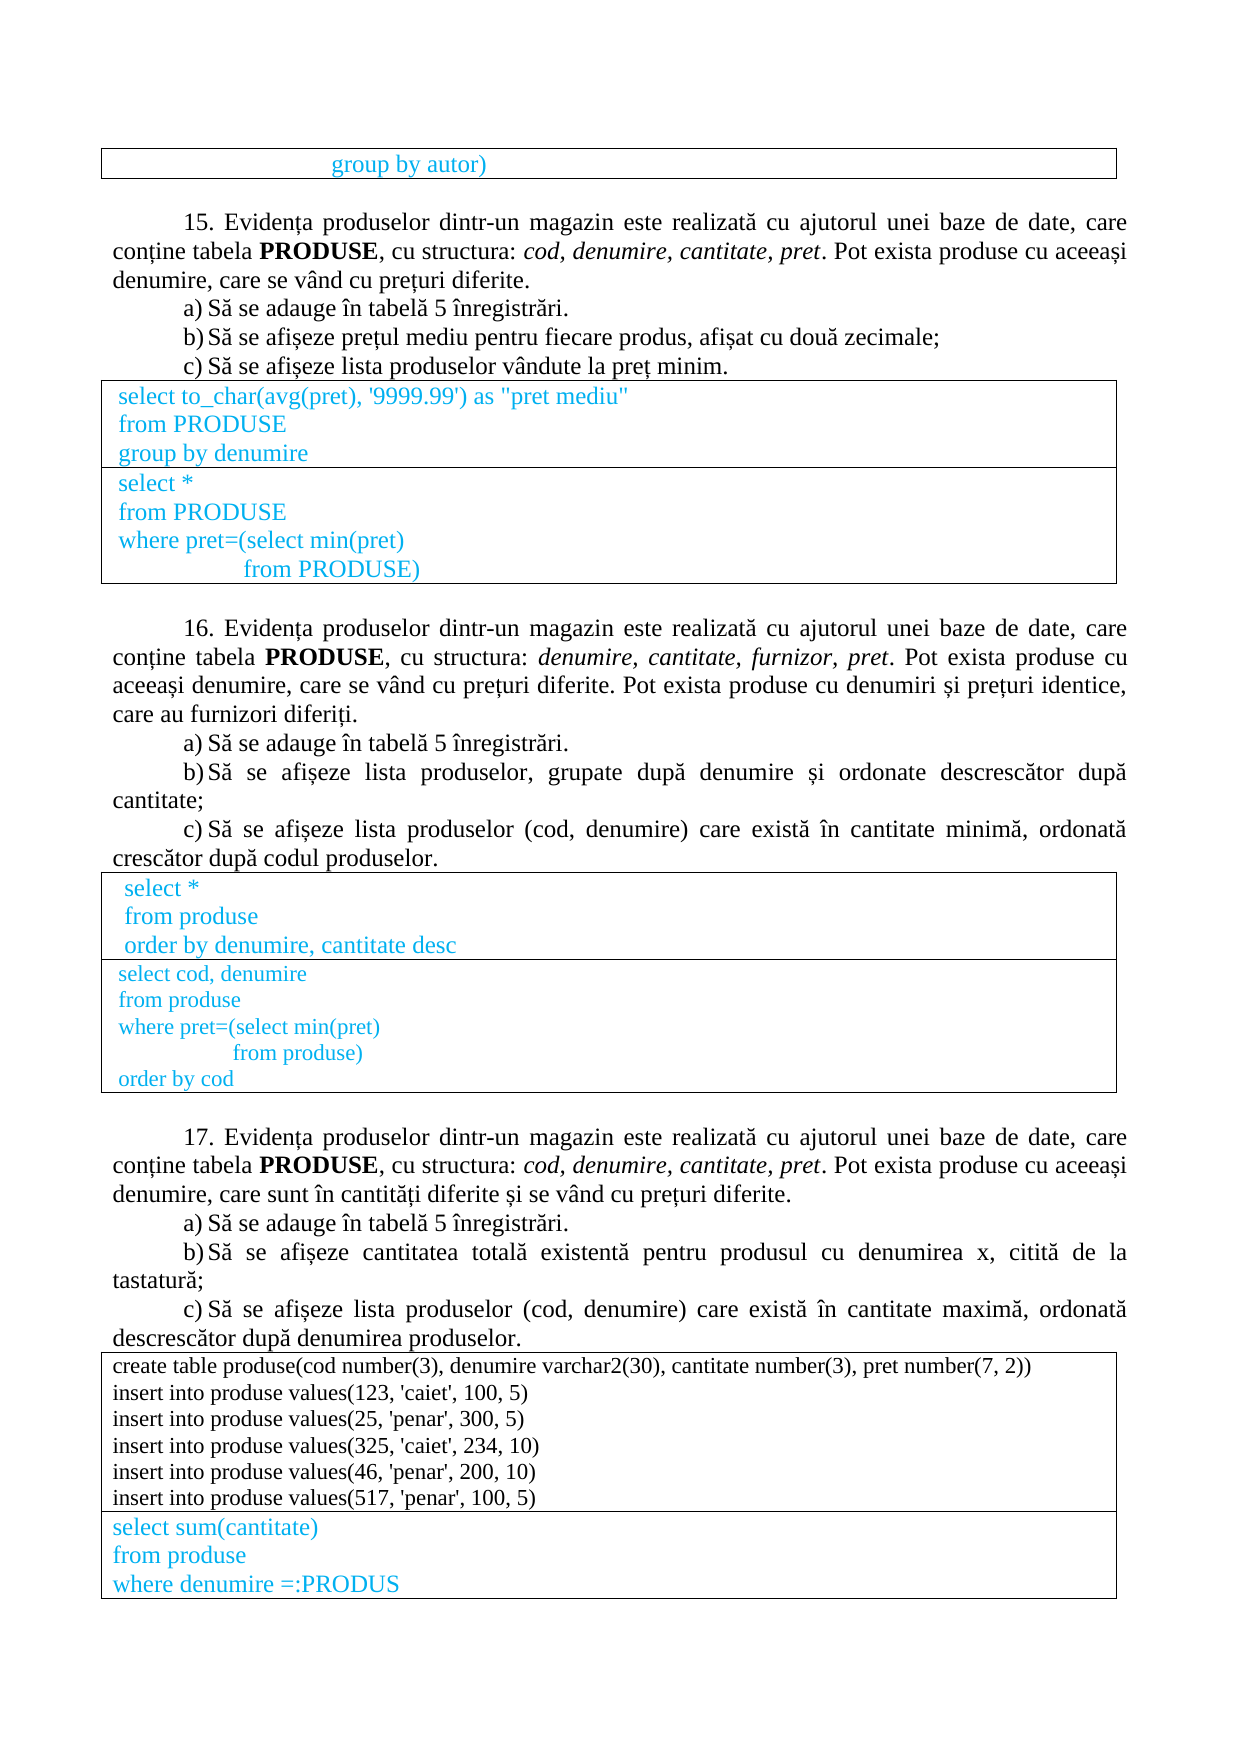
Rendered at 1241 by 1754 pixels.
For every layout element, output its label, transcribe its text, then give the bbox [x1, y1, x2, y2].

table_cell select sum(cantitate) from produse where denumire =:PRODUS [102, 1512, 1116, 1598]
list Să se afișeze prețul mediu pentru fiecare produs, afișat cu două zecimale; [112, 322, 1128, 351]
table_header select * from produse order by denumire, cantitate desc [102, 873, 1116, 959]
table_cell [102, 149, 1116, 177]
list Să se adauge în tabelă 5 înregistrări. [112, 728, 1128, 757]
list Să se adauge în tabelă 5 înregistrări. [112, 293, 1128, 322]
list Să se afișeze lista produselor (cod, denumire) care există în cantitate minimă, ordonată crescător după codul produselor. [112, 814, 1128, 872]
table_header create table produse(cod number(3), denumire varchar2(30), cantitate number(3), pret number(7, 2)) insert into produse values(123, 'caiet', 100, 5) insert into produse values(25, 'penar', 300, 5) insert into produse values(325, 'caiet', 234, 10) insert into produse values(46, 'penar', 200, 10) insert into produse values(517, 'penar', 100, 5) [102, 1353, 1116, 1511]
list 16. Evidența produselor dintr-un magazin este realizată cu ajutorul unei baze de date, care conține tabela PRODUSE, cu structura: denumire, cantitate, furnizor, pret. Pot exista produse cu aceeași denumire, care se vând cu prețuri diferite. Pot exista produse cu denumiri și prețuri identice, care au furnizori diferiți. [112, 613, 1128, 728]
list Să se afișeze cantitatea totală existentă pentru produsul cu denumirea x, citită de la tastatură; [112, 1237, 1128, 1294]
table_header select to_char(avg(pret), '9999.99') as "pret mediu" from PRODUSE group by denumire [102, 381, 1116, 467]
table_cell select * from PRODUSE where pret=(select min(pret) from PRODUSE) [102, 468, 1116, 583]
list Să se afișeze lista produselor vândute la preț minim. [112, 351, 1128, 380]
list Să se afișeze lista produselor (cod, denumire) care există în cantitate maximă, ordonată descrescător după denumirea produselor. [112, 1294, 1128, 1352]
list 17. Evidența produselor dintr-un magazin este realizată cu ajutorul unei baze de date, care conține tabela PRODUSE, cu structura: cod, denumire, cantitate, pret. Pot exista produse cu aceeași denumire, care sunt în cantități diferite și se vând cu prețuri diferite. [112, 1122, 1128, 1208]
list 15. Evidența produselor dintr-un magazin este realizată cu ajutorul unei baze de date, care conține tabela PRODUSE, cu structura: cod, denumire, cantitate, pret. Pot exista produse cu aceeași denumire, care se vând cu prețuri diferite. [112, 207, 1128, 293]
table_cell select cod, denumire from produse where pret=(select min(pret) from produse) order by cod [102, 960, 1116, 1092]
list Să se afișeze lista produselor, grupate după denumire și ordonate descrescător după cantitate; [112, 757, 1128, 814]
list Să se adauge în tabelă 5 înregistrări. [112, 1208, 1128, 1237]
